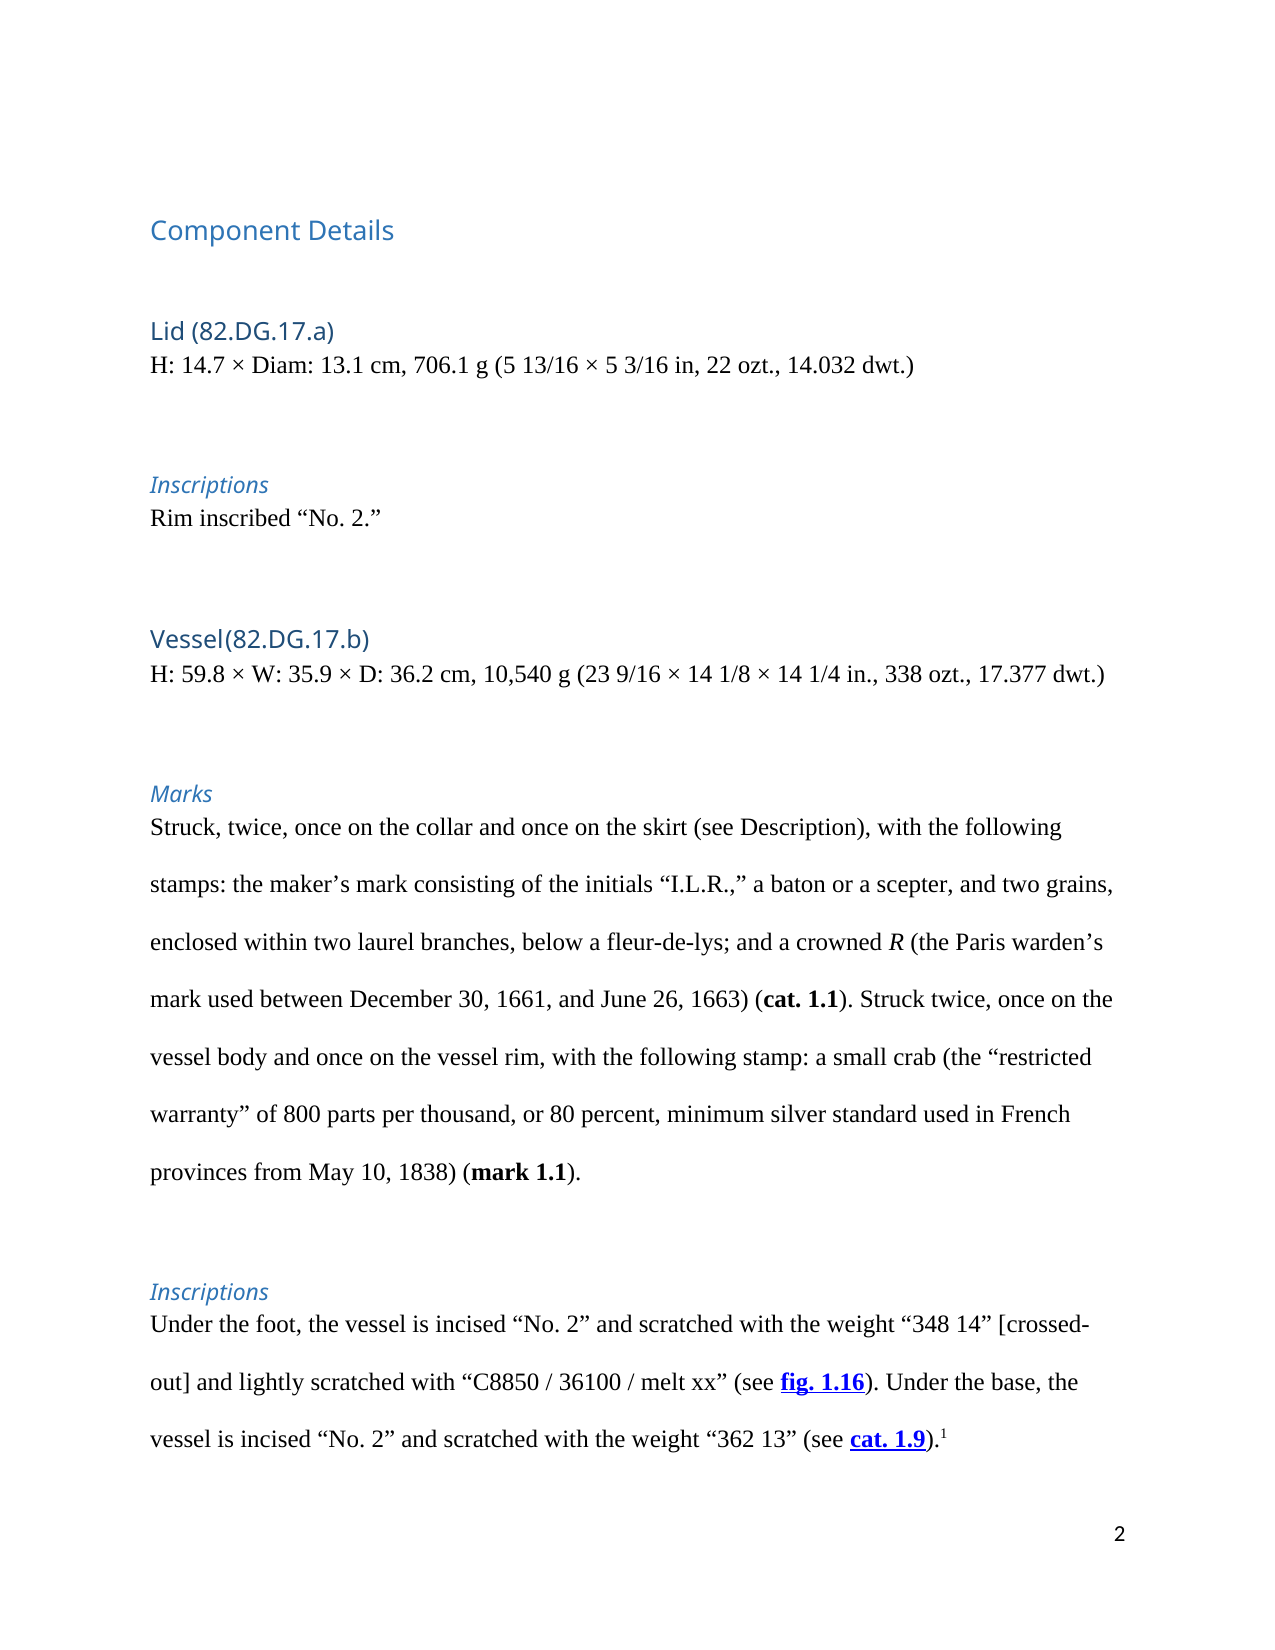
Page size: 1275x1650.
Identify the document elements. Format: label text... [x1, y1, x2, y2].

text Struck, twice, once on the collar and once on the skirt (see Description), with the following stamps: the maker’s mark consisting of the initials “I.L.R.,” a baton or a scepter, and two grains, enclosed within two laurel branches, below a fleur-de-lys; and a crowned R (the Paris warden’s mark used between December 30, 1661, and June 26, 1663) (cat. 1.1). Struck twice, once on the vessel body and once on the vessel rim, with the following stamp: a small crab (the “restricted warranty” of 800 parts per thousand, or 80 percent, minimum silver standard used in French provinces from May 10, 1838) (mark 1.1). [150, 812, 1125, 1185]
subtitle Lid (82.DG.17.a) [150, 313, 1125, 347]
text Under the foot, the vessel is incised “No. 2” and scratched with the weight “348 14” [crossed-out] and lightly scratched with “C8850 / 36100 / melt xx” (see fig. 1.16). Under the base, the vessel is incised “No. 2” and scratched with the weight “362 13” (see cat. 1.9). [150, 1309, 1125, 1453]
text Rim inscribed “No. 2.” [150, 503, 1125, 532]
text H: 14.7 × Diam: 13.1 cm, 706.1 g (5 13/16 × 5 3/16 in, 22 ozt., 14.032 dwt.) [150, 350, 1125, 379]
subtitle Inscriptions [150, 1276, 1125, 1307]
subtitle Marks [150, 778, 1125, 809]
subtitle Vessel (82.DG.17.b) [150, 622, 1125, 656]
subtitle Component Details [150, 212, 1125, 248]
text H: 59.8 × W: 35.9 × D: 36.2 cm, 10,540 g (23 9/16 × 14 1/8 × 14 1/4 in., 338 ozt., 17.377 dwt.) [150, 659, 1125, 687]
subtitle Inscriptions [150, 469, 1125, 500]
